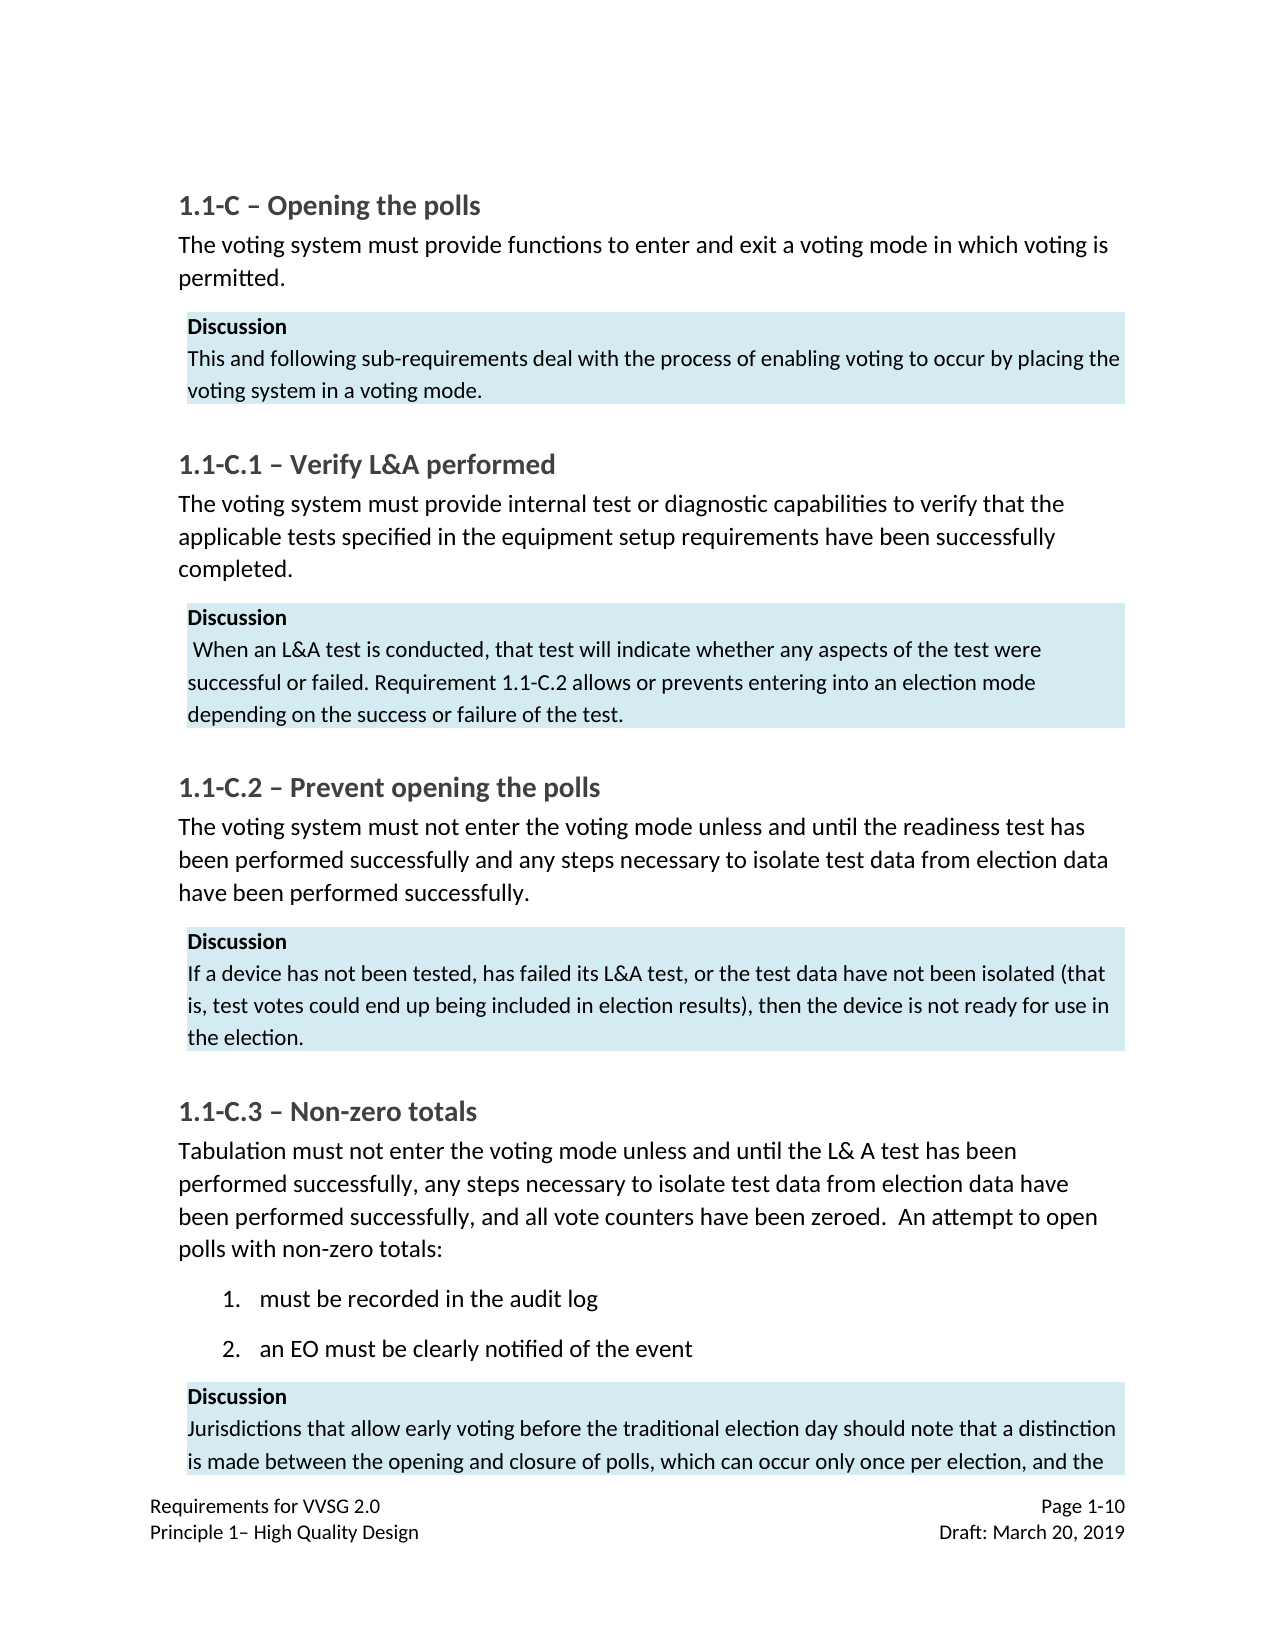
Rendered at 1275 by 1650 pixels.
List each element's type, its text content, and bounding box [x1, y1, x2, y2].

text Discussion [187, 603, 1125, 631]
subtitle 1.1-C.2 – Prevent opening the polls [178, 769, 1125, 805]
list must be recorded in the audit log [222, 1283, 1125, 1314]
text This and following sub-requirements deal with the process of enabling voting to occur by placing the voting system in a voting mode. [187, 344, 1125, 404]
list an EO must be clearly notified of the event [222, 1333, 1125, 1363]
text Discussion [187, 312, 1125, 340]
text The voting system must provide internal test or diagnostic capabilities to verify that the applicable tests specified in the equipment setup requirements have been successfully completed. [178, 488, 1125, 584]
subtitle 1.1-C.3 – Non-zero totals [178, 1093, 1125, 1129]
text When an L&A test is conducted, that test will indicate whether any aspects of the test were successful or failed. Requirement 1.1-C.2 allows or prevents entering into an election mode depending on the success or failure of the test. [187, 635, 1125, 728]
text The voting system must not enter the voting mode unless and until the readiness test has been performed successfully and any steps necessary to isolate test data from election data have been performed successfully. [178, 811, 1125, 908]
text Tabulation must not enter the voting mode unless and until the L& A test has been performed successfully, any steps necessary to isolate test data from election data have been performed successfully, and all vote counters have been zeroed. An attempt to open polls with non-zero totals: [178, 1135, 1125, 1264]
text Discussion [187, 927, 1125, 955]
text The voting system must provide functions to enter and exit a voting mode in which voting is permitted. [178, 229, 1125, 293]
subtitle 1.1-C.1 – Verify L&A performed [178, 446, 1125, 482]
text If a device has not been tested, has failed its L&A test, or the test data have not been isolated (that is, test votes could end up being included in election results), then the device is not ready for use in the election. [187, 959, 1125, 1051]
text Discussion [187, 1382, 1125, 1410]
subtitle 1.1-C – Opening the polls [178, 187, 1125, 223]
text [187, 1414, 1125, 1475]
